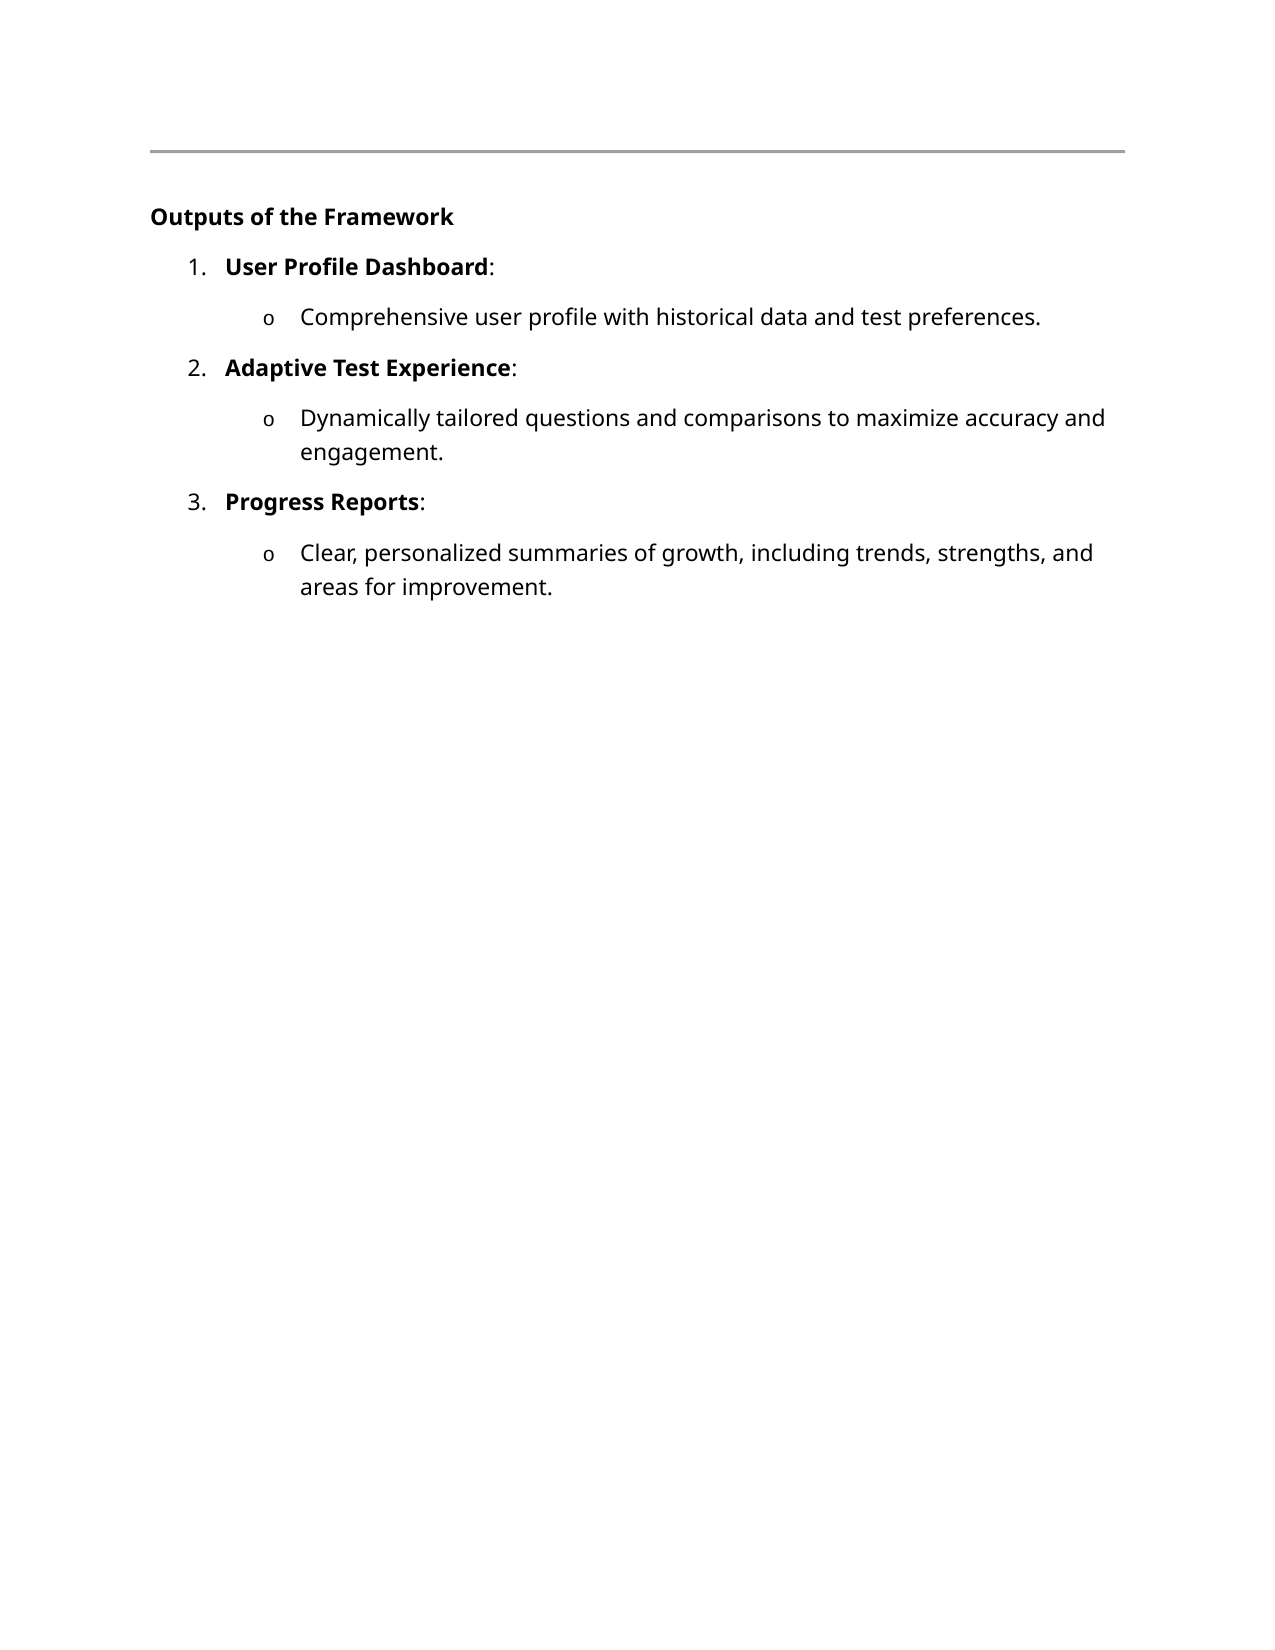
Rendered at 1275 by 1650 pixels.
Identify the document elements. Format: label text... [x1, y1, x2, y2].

list Clear, personalized summaries of growth, including trends, strengths, and areas for improvement. [262, 537, 1125, 602]
list Dynamically tailored questions and comparisons to maximize accuracy and engagement. [262, 402, 1125, 467]
list User Profile Dashboard: [187, 251, 1125, 282]
list Progress Reports: [187, 486, 1125, 517]
list Adaptive Test Experience: [187, 352, 1125, 383]
text Outputs of the Framework [150, 200, 1125, 232]
list Comprehensive user profile with historical data and test preferences. [262, 301, 1125, 332]
